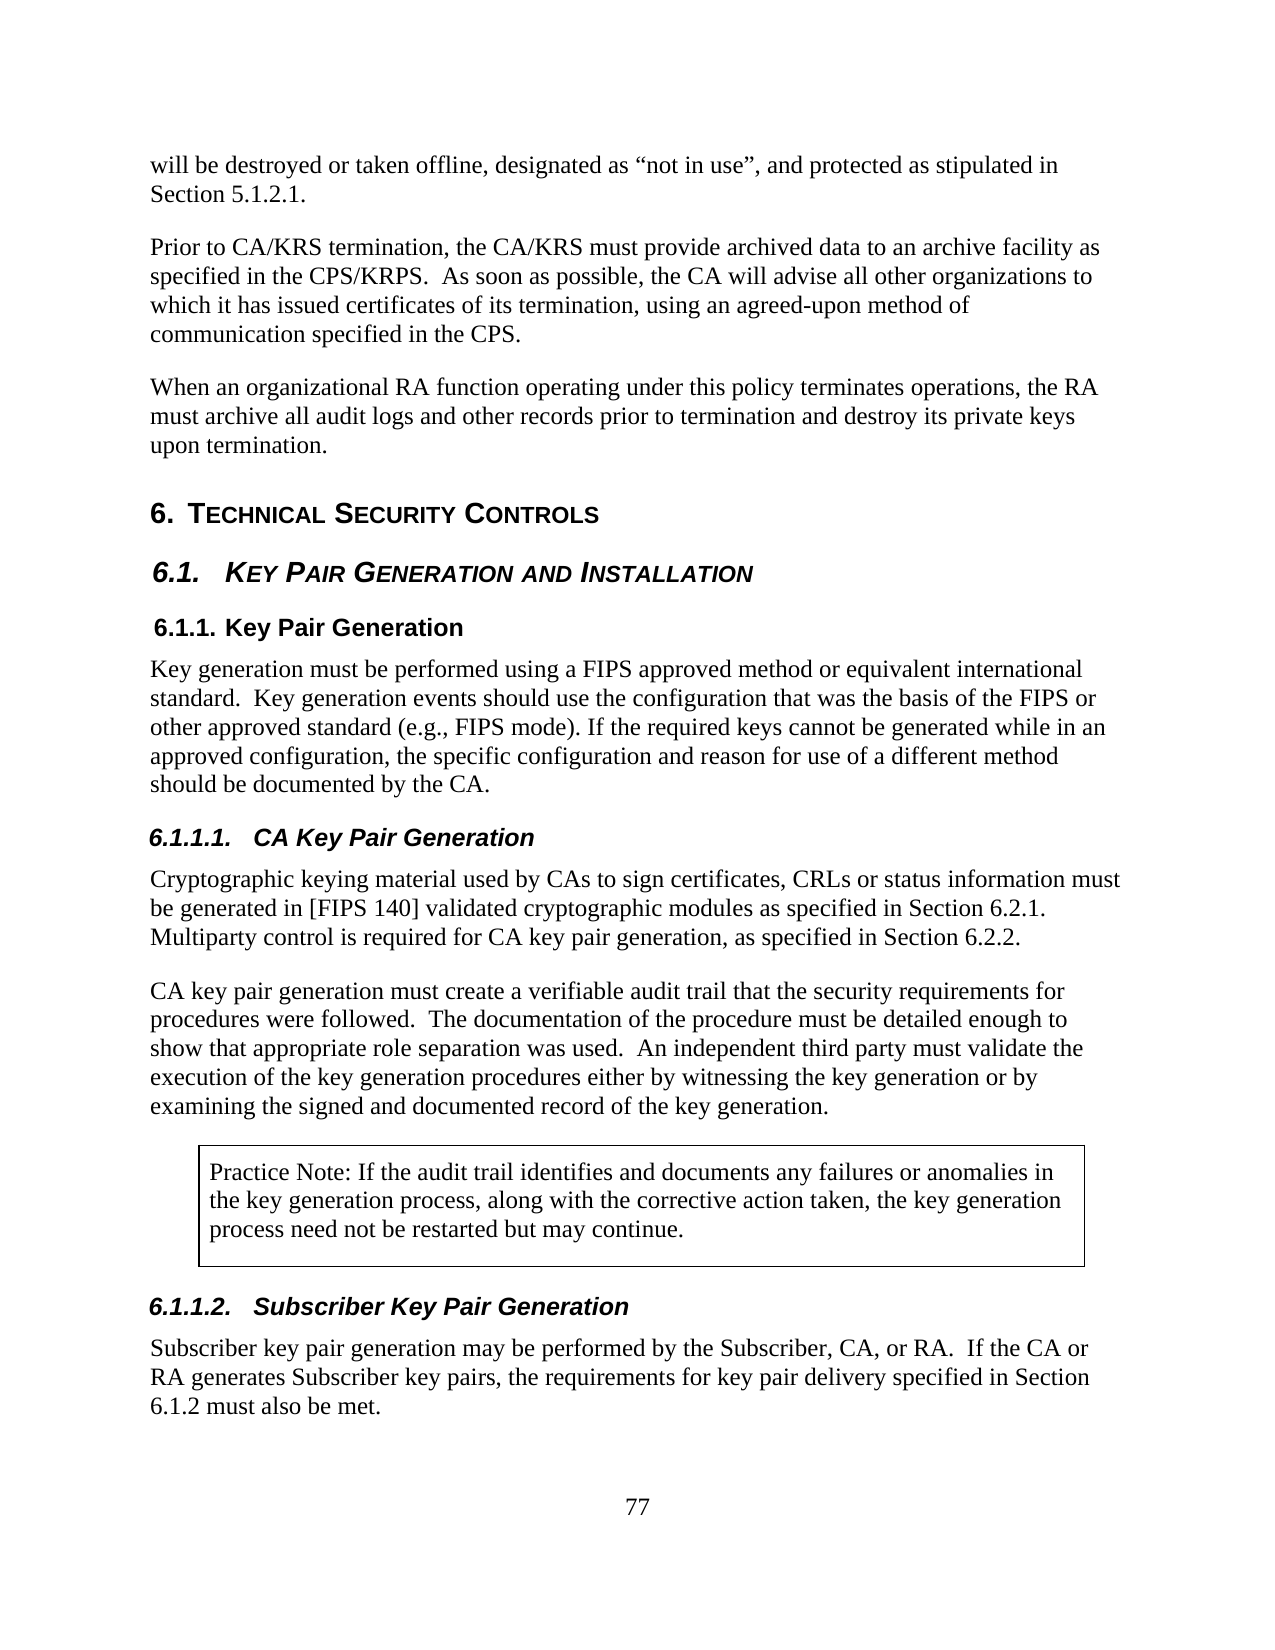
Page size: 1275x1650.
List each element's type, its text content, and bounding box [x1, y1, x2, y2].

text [150, 150, 1125, 207]
subtitle Key Pair Generation [154, 613, 1125, 642]
text Cryptographic keying material used by CAs to sign certificates, CRLs or status information must be generated in [FIPS 140] validated cryptographic modules as specified in Section 6.2.1. Multiparty control is required for CA key pair generation, as specified in Section 6.2.2. [150, 864, 1125, 951]
text CA key pair generation must create a verifiable audit trail that the security requirements for procedures were followed. The documentation of the procedure must be detailed enough to show that appropriate role separation was used. An independent third party must validate the execution of the key generation procedures either by witnessing the key generation or by examining the signed and documented record of the key generation. [150, 976, 1125, 1119]
subtitle CA Key Pair Generation [148, 823, 1125, 852]
text Prior to CA/KRS termination, the CA/KRS must provide archived data to an archive facility as specified in the CPS/KRPS. As soon as possible, the CA will advise all other organizations to which it has issued certificates of its termination, using an agreed-upon method of communication specified in the CPS. [150, 232, 1125, 347]
subtitle Subscriber Key Pair Generation [148, 1292, 1125, 1321]
subtitle Technical Security Controls [150, 496, 1125, 530]
subtitle Key Pair Generation and Installation [152, 555, 1125, 588]
text Key generation must be performed using a FIPS approved method or equivalent international standard. Key generation events should use the configuration that was the basis of the FIPS or other approved standard (e.g., FIPS mode). If the required keys cannot be generated while in an approved configuration, the specific configuration and reason for use of a different method should be documented by the CA. [150, 654, 1125, 798]
text When an organizational RA function operating under this policy terminates operations, the RA must archive all audit logs and other records prior to termination and destroy its private keys upon termination. [150, 372, 1125, 459]
